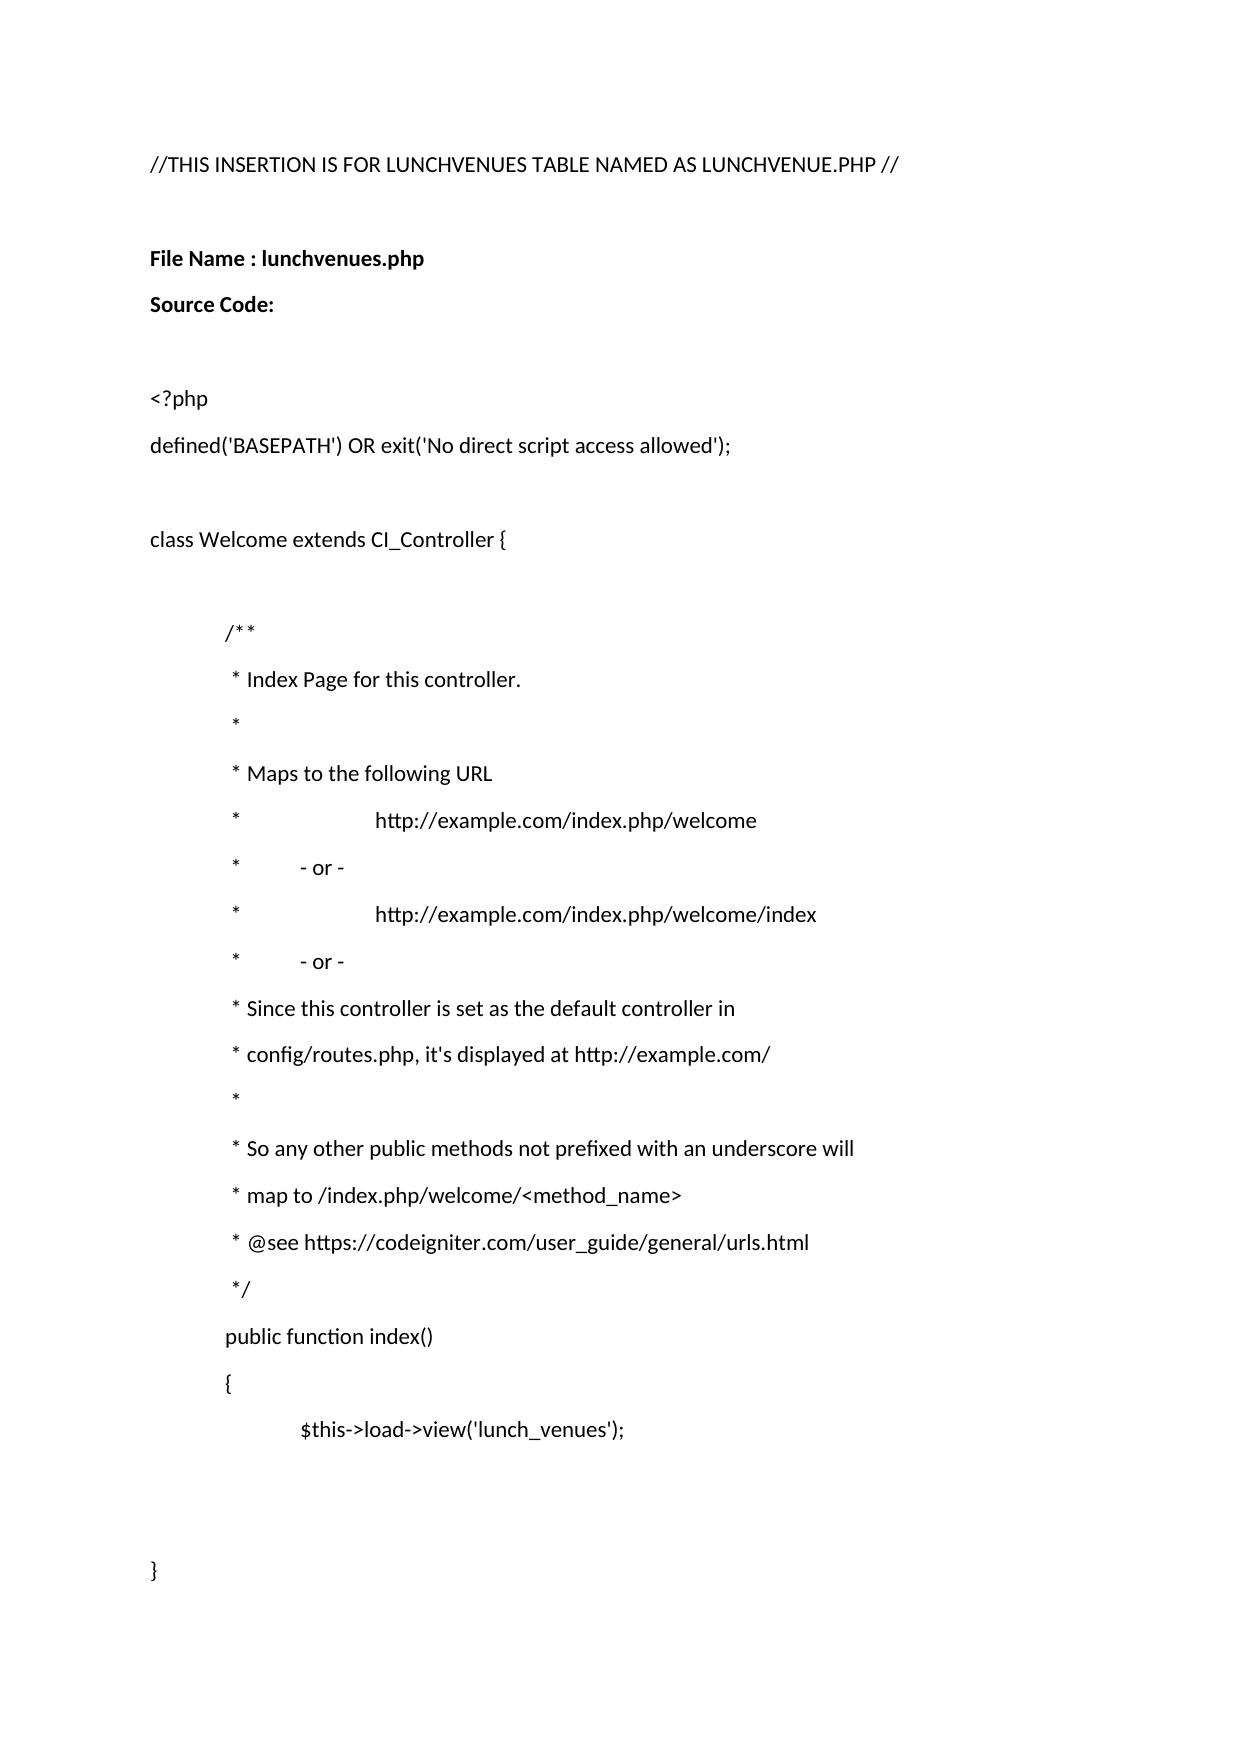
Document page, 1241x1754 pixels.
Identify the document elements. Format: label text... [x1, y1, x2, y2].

text //THIS INSERTION IS FOR LUNCHVENUES TABLE NAMED AS LUNCHVENUE.PHP // [150, 150, 1090, 178]
text File Name : lunchvenues.php [150, 244, 1090, 272]
text defined('BASEPATH') OR exit('No direct script access allowed'); [150, 431, 1090, 459]
text <?php [150, 384, 1090, 412]
text } [150, 1556, 1090, 1584]
text * So any other public methods not prefixed with an underscore will [150, 1134, 1090, 1162]
text * @see https://codeigniter.com/user_guide/general/urls.html [150, 1228, 1090, 1256]
text * Maps to the following URL [150, 759, 1090, 787]
text * map to /index.php/welcome/<method_name> [150, 1181, 1090, 1209]
text * config/routes.php, it's displayed at http://example.com/ [150, 1041, 1090, 1069]
text */ [150, 1275, 1090, 1303]
text * Since this controller is set as the default controller in [150, 994, 1090, 1022]
text * http://example.com/index.php/welcome [150, 806, 1090, 834]
text /** [150, 619, 1090, 647]
text * [150, 1087, 1090, 1116]
text * Index Page for this controller. [150, 666, 1090, 694]
text $this->load->view('lunch_venues'); [150, 1416, 1090, 1444]
text * [150, 712, 1090, 741]
text { [150, 1369, 1090, 1397]
text * - or - [150, 947, 1090, 975]
text public function index() [150, 1322, 1090, 1350]
text Source Code: [150, 291, 1090, 319]
text * - or - [150, 853, 1090, 881]
text class Welcome extends CI_Controller { [150, 525, 1090, 553]
text * http://example.com/index.php/welcome/index [150, 900, 1090, 928]
